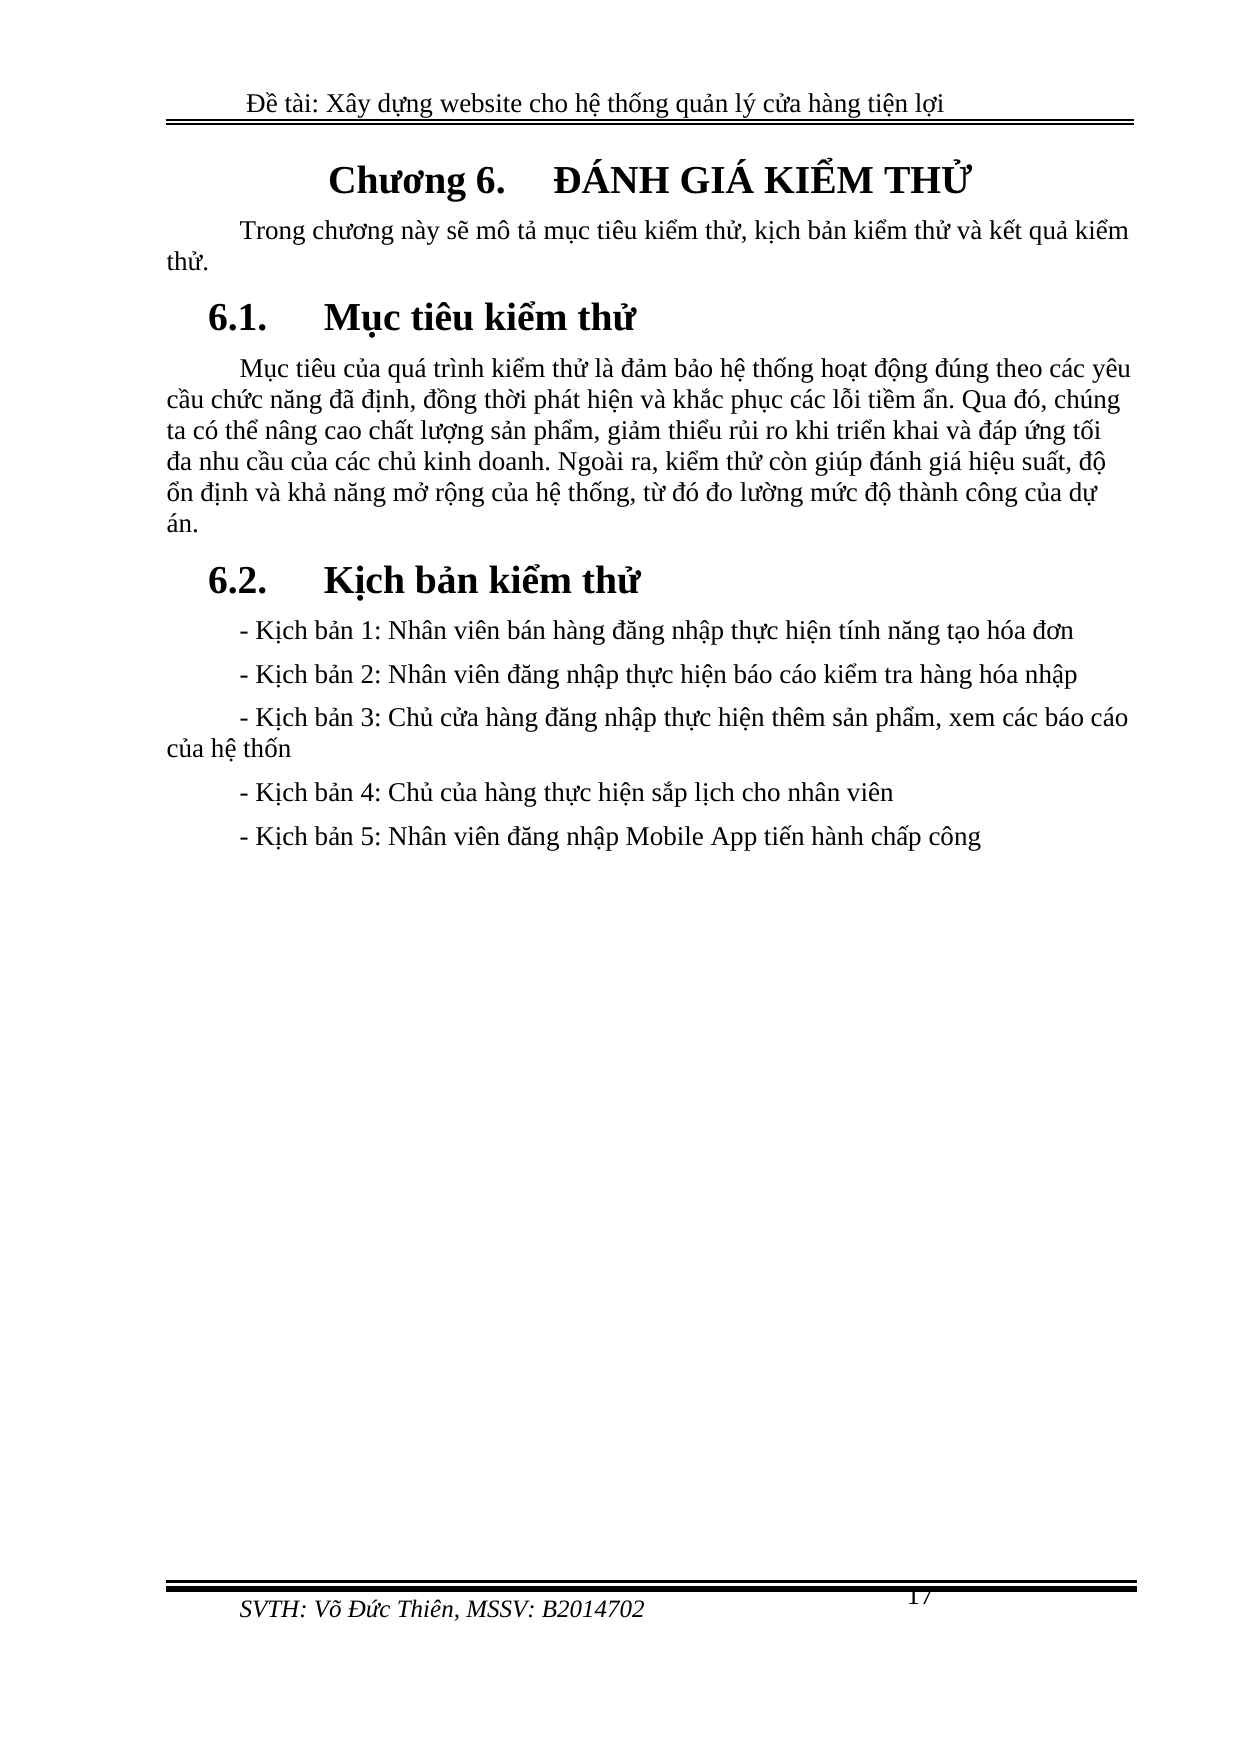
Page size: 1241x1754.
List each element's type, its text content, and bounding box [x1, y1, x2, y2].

text - Kịch bản 2: Nhân viên đăng nhập thực hiện báo cáo kiểm tra hàng hóa nhập [166, 658, 1134, 689]
text Mục tiêu của quá trình kiểm thử là đảm bảo hệ thống hoạt động đúng theo các yêu cầu chức năng đã định, đồng thời phát hiện và khắc phục các lỗi tiềm ẩn. Qua đó, chúng ta có thể nâng cao chất lượng sản phẩm, giảm thiểu rủi ro khi triển khai và đáp ứng tối đa nhu cầu của các chủ kinh doanh. Ngoài ra, kiểm thử còn giúp đánh giá hiệu suất, độ ổn định và khả năng mở rộng của hệ thống, từ đó đo lường mức độ thành công của dự án. [166, 352, 1134, 539]
subtitle ĐÁNH GIÁ KIỂM THỬ [166, 156, 1134, 202]
text Trong chương này sẽ mô tả mục tiêu kiểm thử, kịch bản kiểm thử và kết quả kiểm thử. [166, 214, 1134, 277]
text - Kịch bản 5: Nhân viên đăng nhập Mobile App tiến hành chấp công [166, 820, 1134, 851]
text - Kịch bản 4: Chủ của hàng thực hiện sắp lịch cho nhân viên [166, 776, 1134, 807]
subtitle Kịch bản kiểm thử [208, 556, 1134, 602]
subtitle Mục tiêu kiểm thử [208, 294, 1134, 339]
text - Kịch bản 3: Chủ cửa hàng đăng nhập thực hiện thêm sản phẩm, xem các báo cáo của hệ thốn [166, 701, 1134, 764]
text - Kịch bản 1: Nhân viên bán hàng đăng nhập thực hiện tính năng tạo hóa đơn [166, 614, 1134, 645]
